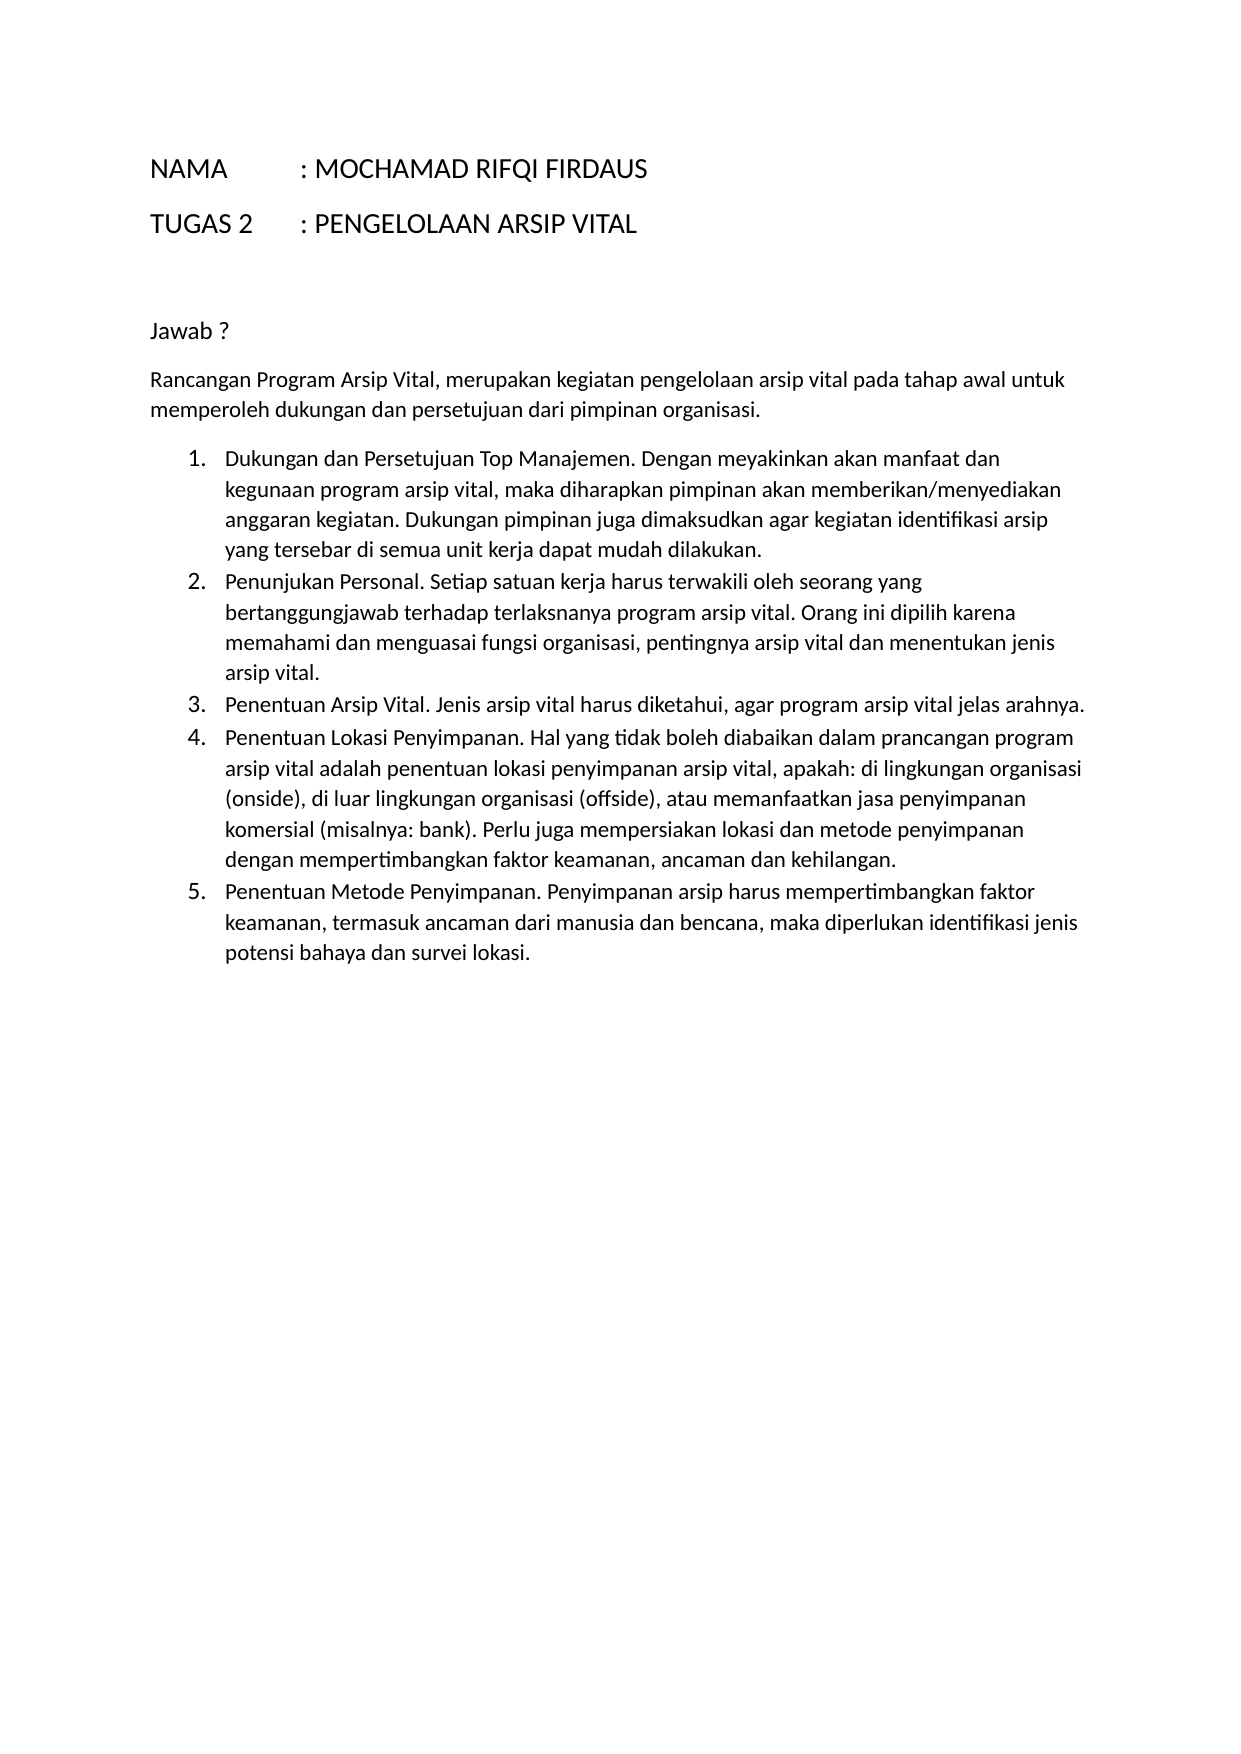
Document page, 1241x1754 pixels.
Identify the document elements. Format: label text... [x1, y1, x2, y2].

text NAMA : MOCHAMAD RIFQI FIRDAUS [150, 150, 1090, 186]
text TUGAS 2 : PENGELOLAAN ARSIP VITAL [150, 205, 1090, 241]
text Jawab ? [150, 315, 1090, 346]
list Penentuan Arsip Vital. Jenis arsip vital harus diketahui, agar program arsip vital jelas arahnya. [187, 689, 1090, 719]
list Penentuan Metode Penyimpanan. Penyimpanan arsip harus mempertimbangkan faktor keamanan, termasuk ancaman dari manusia dan bencana, maka diperlukan identifikasi jenis potensi bahaya dan survei lokasi. [187, 875, 1090, 966]
list Penunjukan Personal. Setiap satuan kerja harus terwakili oleh seorang yang bertanggungjawab terhadap terlaksnanya program arsip vital. Orang ini dipilih karena memahami dan menguasai fungsi organisasi, pentingnya arsip vital dan menentukan jenis arsip vital. [187, 565, 1090, 686]
list Dukungan dan Persetujuan Top Manajemen. Dengan meyakinkan akan manfaat dan kegunaan program arsip vital, maka diharapkan pimpinan akan memberikan/menyediakan anggaran kegiatan. Dukungan pimpinan juga dimaksudkan agar kegiatan identifikasi arsip yang tersebar di semua unit kerja dapat mudah dilakukan. [187, 442, 1090, 563]
text Rancangan Program Arsip Vital, merupakan kegiatan pengelolaan arsip vital pada tahap awal untuk memperoleh dukungan dan persetujuan dari pimpinan organisasi. [150, 365, 1090, 423]
list Penentuan Lokasi Penyimpanan. Hal yang tidak boleh diabaikan dalam prancangan program arsip vital adalah penentuan lokasi penyimpanan arsip vital, apakah: di lingkungan organisasi (onside), di luar lingkungan organisasi (offside), atau memanfaatkan jasa penyimpanan komersial (misalnya: bank). Perlu juga mempersiakan lokasi dan metode penyimpanan dengan mempertimbangkan faktor keamanan, ancaman dan kehilangan. [187, 722, 1090, 873]
